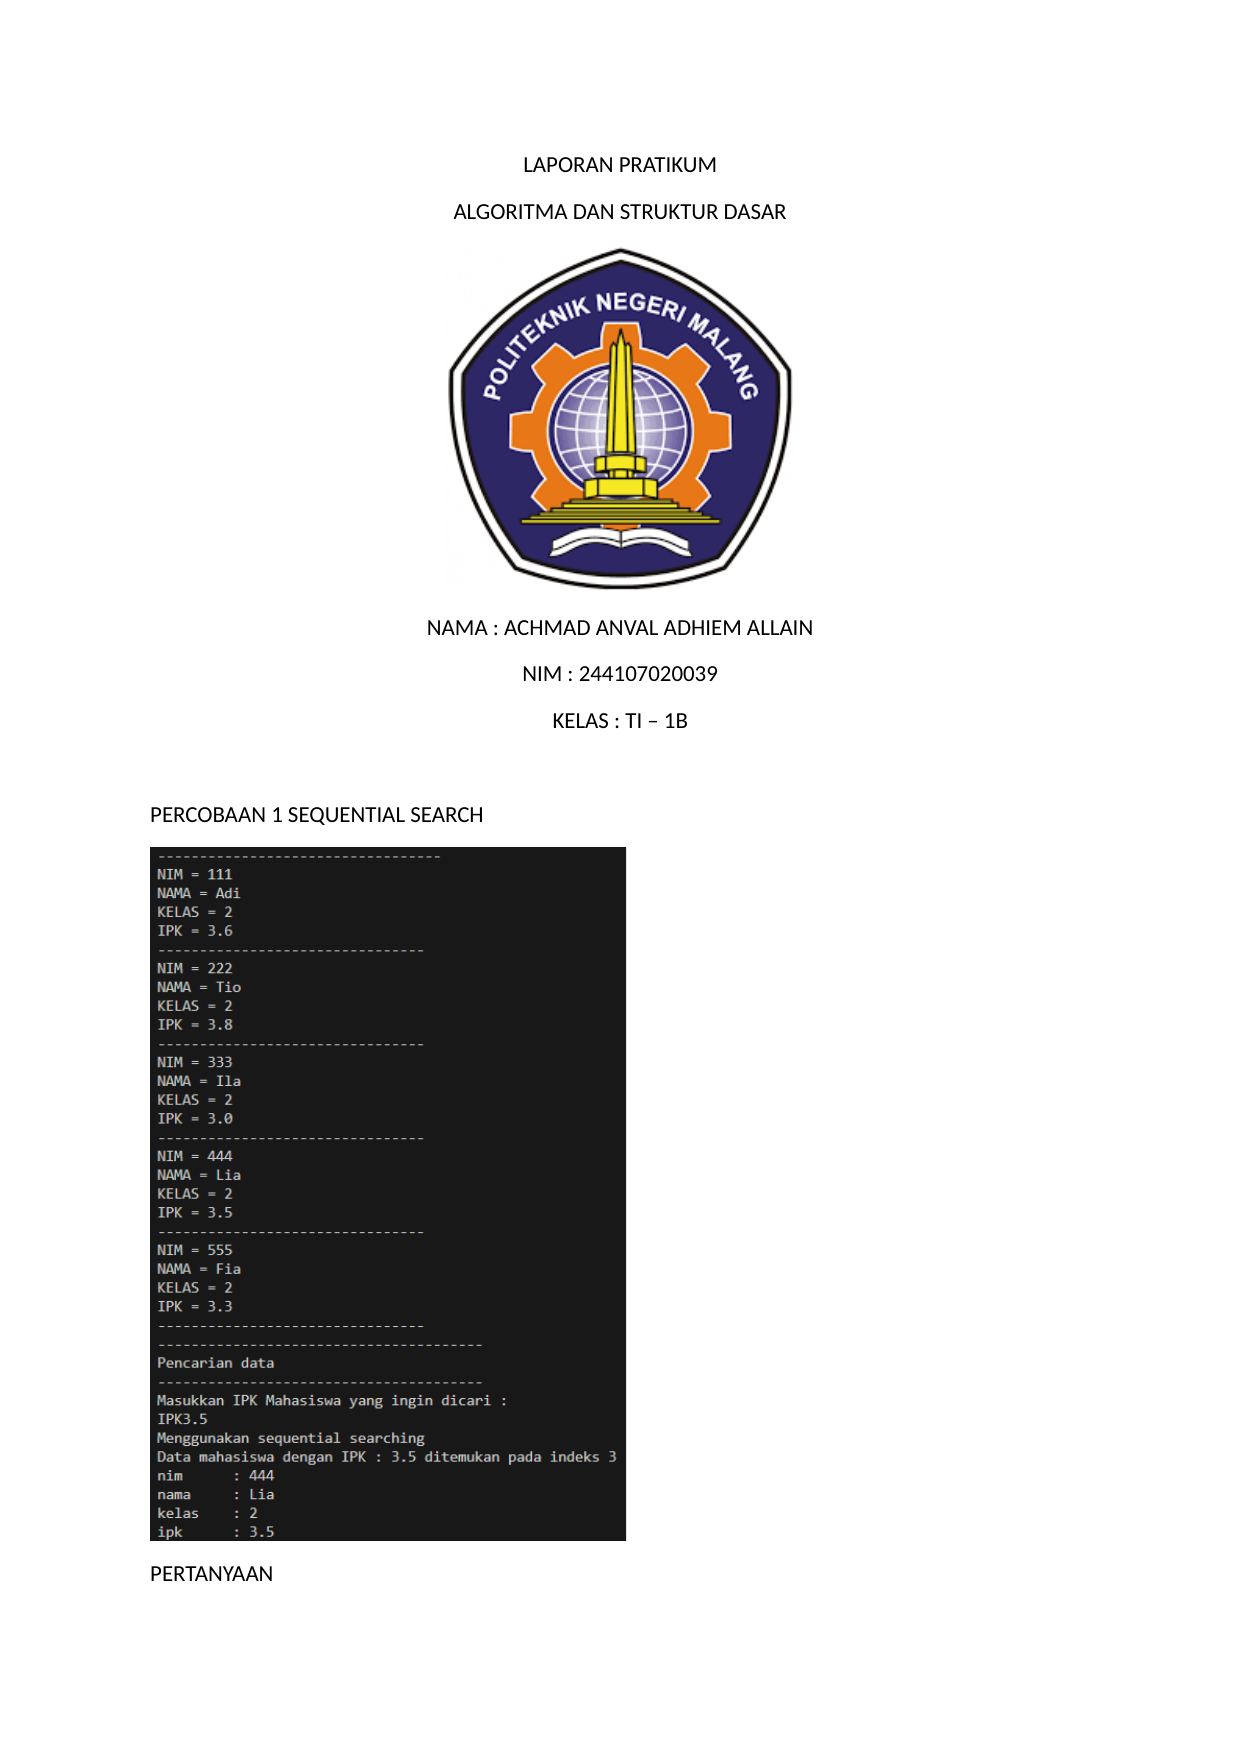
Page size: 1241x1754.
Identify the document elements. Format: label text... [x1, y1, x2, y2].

text NAMA : ACHMAD ANVAL ADHIEM ALLAIN [150, 613, 1090, 641]
text NIM : 244107020039 [150, 659, 1090, 687]
text PERCOBAAN 1 SEQUENTIAL SEARCH [150, 800, 1090, 828]
text ALGORITMA DAN STRUKTUR DASAR [150, 197, 1090, 225]
text LAPORAN PRATIKUM [150, 150, 1090, 178]
picture [444, 243, 796, 594]
picture [150, 847, 627, 1541]
text KELAS : TI – 1B [150, 706, 1090, 734]
text PERTANYAAN [150, 1559, 1090, 1588]
